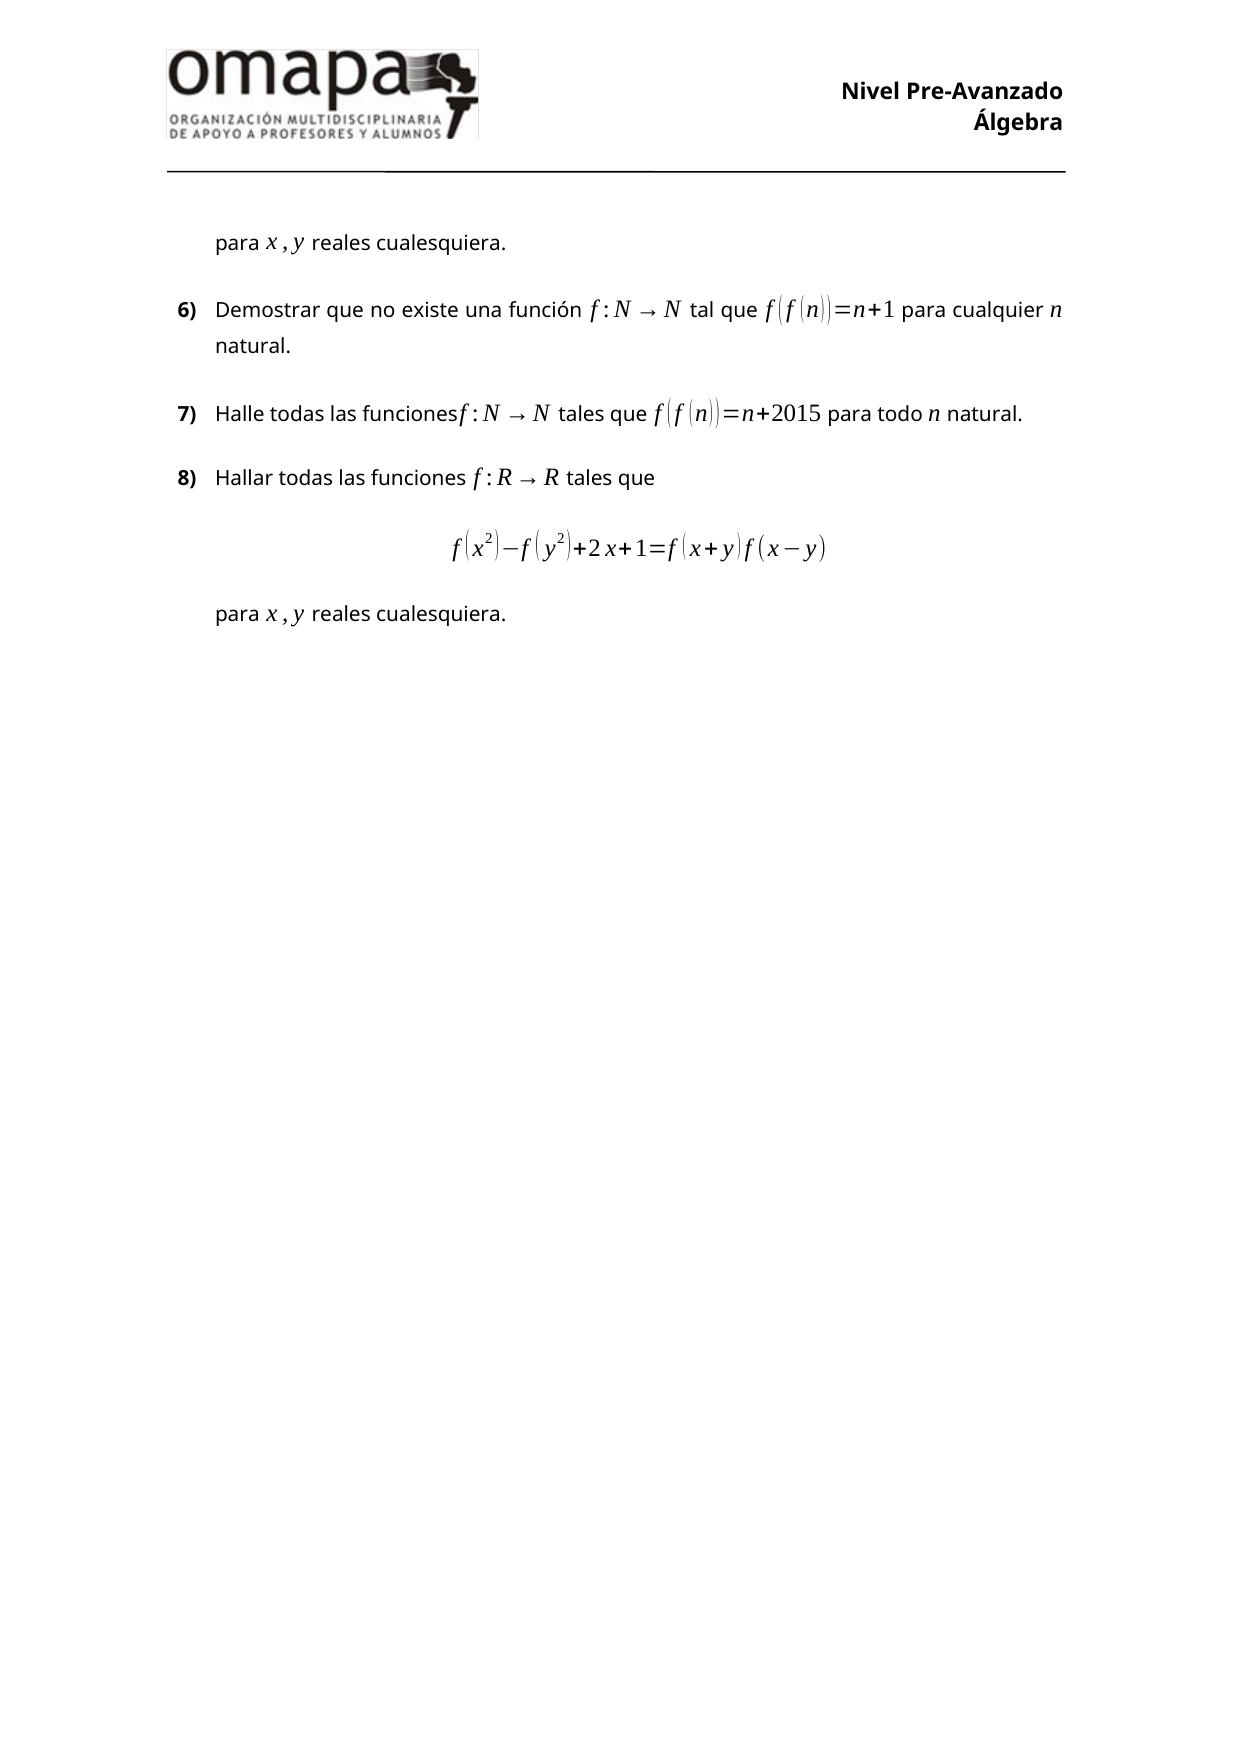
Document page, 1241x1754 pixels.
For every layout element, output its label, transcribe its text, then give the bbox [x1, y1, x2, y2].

list para reales cualesquiera. [215, 599, 1063, 628]
picture [165, 48, 480, 138]
list Hallar todas las funciones tales que [177, 463, 1063, 491]
list Halle todas las funciones tales que para todo natural. [177, 396, 1063, 430]
list Demostrar que no existe una función tal que para cualquier natural. [177, 293, 1063, 359]
list para reales cualesquiera. [215, 228, 1063, 256]
